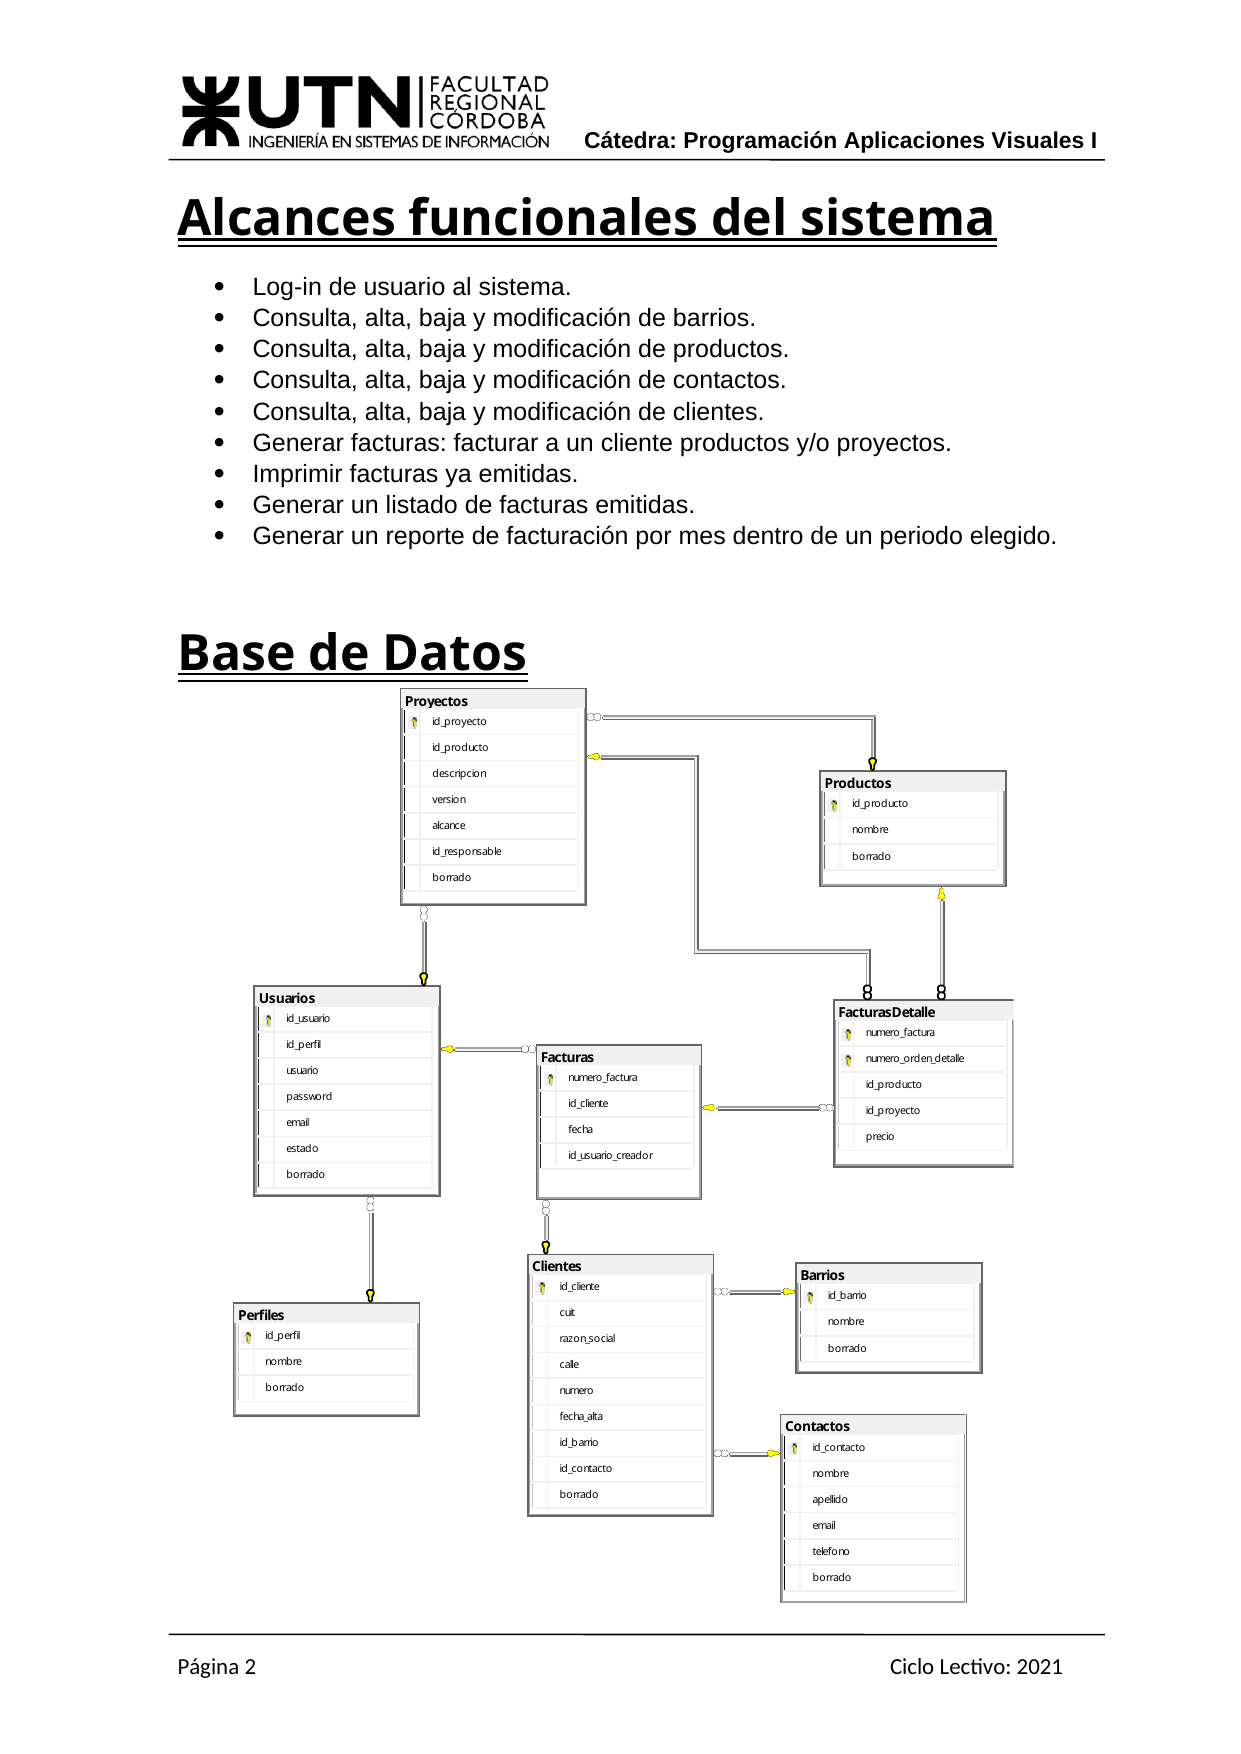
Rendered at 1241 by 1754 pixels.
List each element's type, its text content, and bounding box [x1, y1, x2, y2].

list Consulta, alta, baja y modificación de clientes. [215, 396, 1063, 425]
list Consulta, alta, baja y modificación de productos. [215, 334, 1063, 363]
list Log-in de usuario al sistema. [215, 272, 1063, 301]
text Base de Datos [177, 617, 1063, 685]
list Consulta, alta, baja y modificación de contactos. [215, 365, 1063, 394]
text Alcances funcionales del sistema [177, 182, 1063, 250]
list Generar un reporte de facturación por mes dentro de un periodo elegido. [215, 521, 1063, 550]
list Generar un listado de facturas emitidas. [215, 490, 1063, 519]
picture [177, 73, 549, 149]
list Generar facturas: facturar a un cliente productos y/o proyectos. [215, 428, 1063, 456]
list Consulta, alta, baja y modificación de barrios. [215, 303, 1063, 332]
list Imprimir facturas ya emitidas. [215, 459, 1063, 488]
